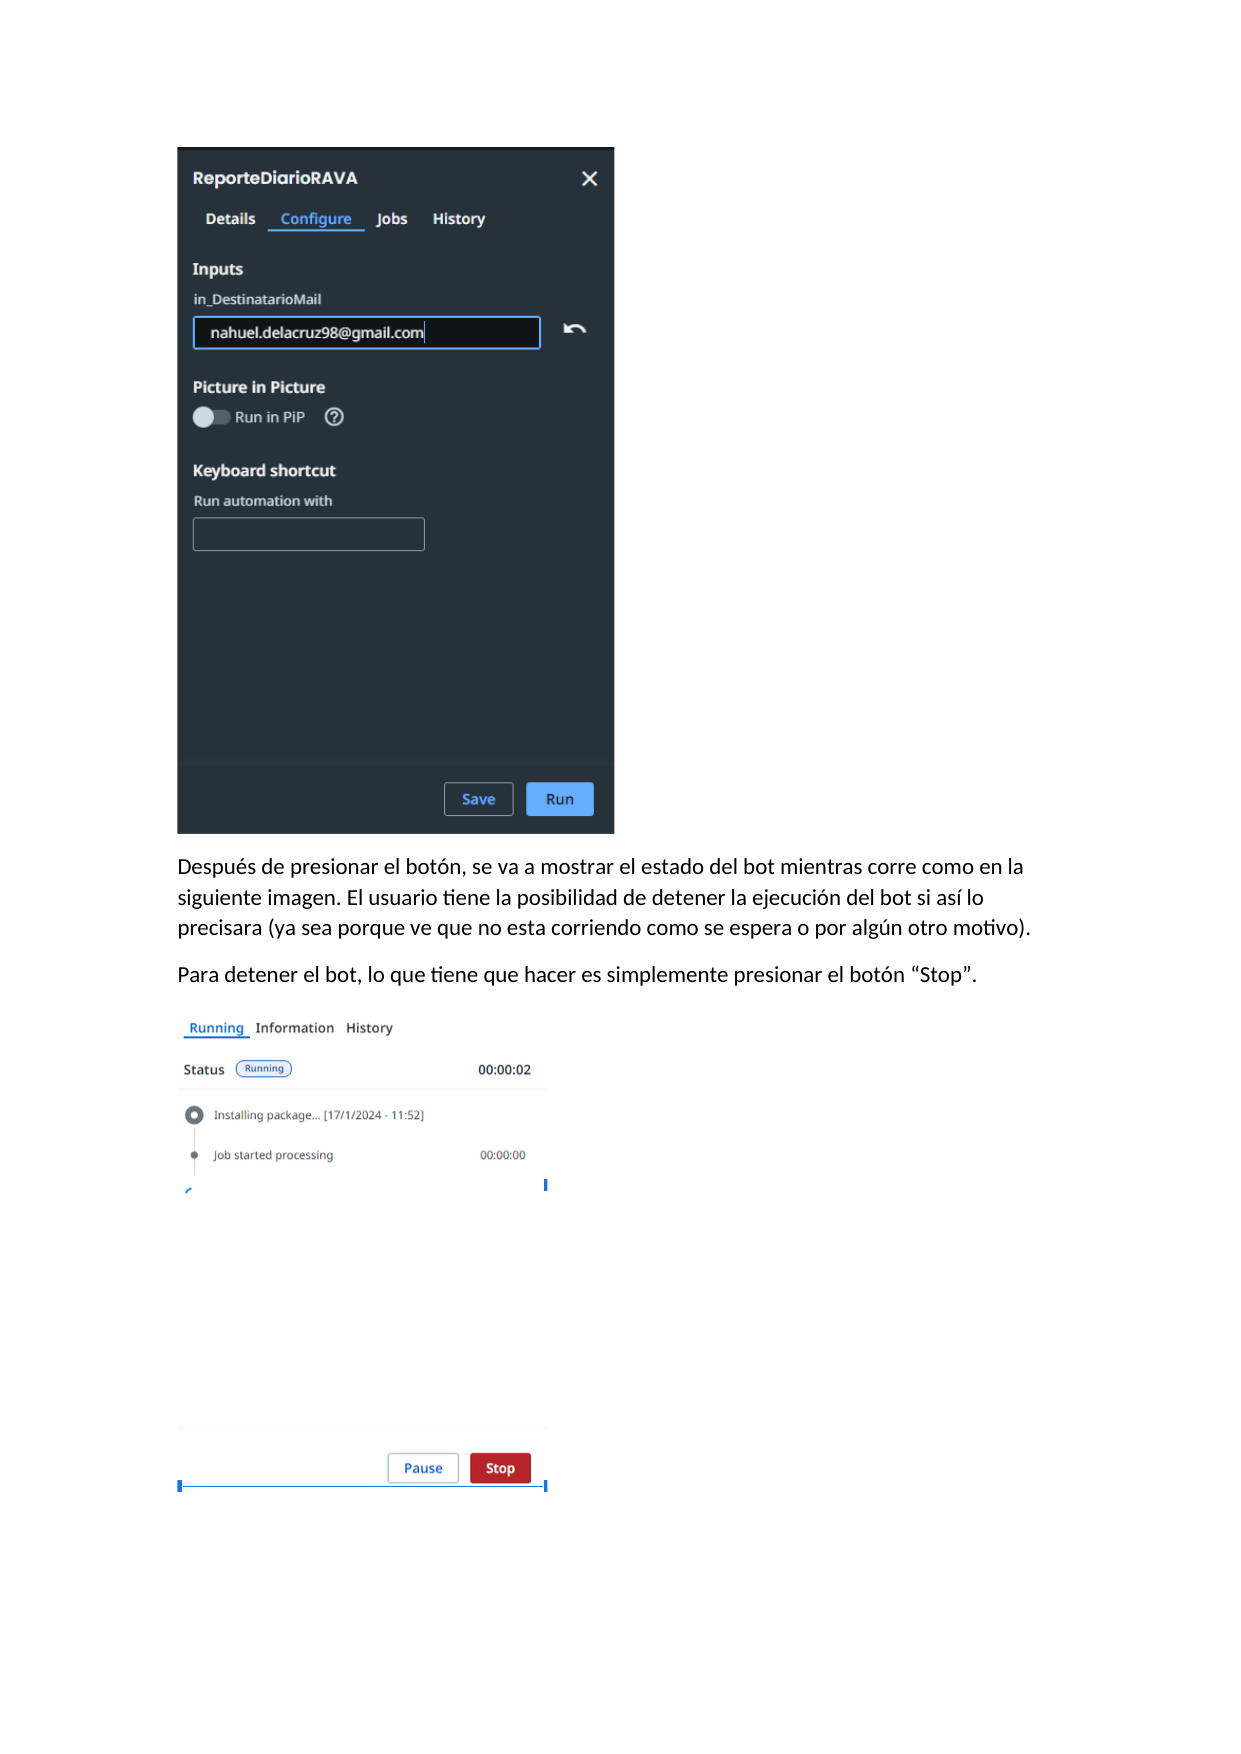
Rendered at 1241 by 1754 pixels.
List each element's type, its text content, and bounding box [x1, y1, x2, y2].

text Para detener el bot, lo que tiene que hacer es simplemente presionar el botón “Stop”. [177, 960, 1063, 988]
picture [177, 147, 615, 834]
text Después de presionar el botón, se va a mostrar el estado del bot mientras corre como en la siguiente imagen. El usuario tiene la posibilidad de detener la ejecución del bot si así lo precisara (ya sea porque ve que no esta corriendo como se espera o por algún otro motivo). [177, 852, 1063, 941]
picture [177, 1006, 548, 1492]
